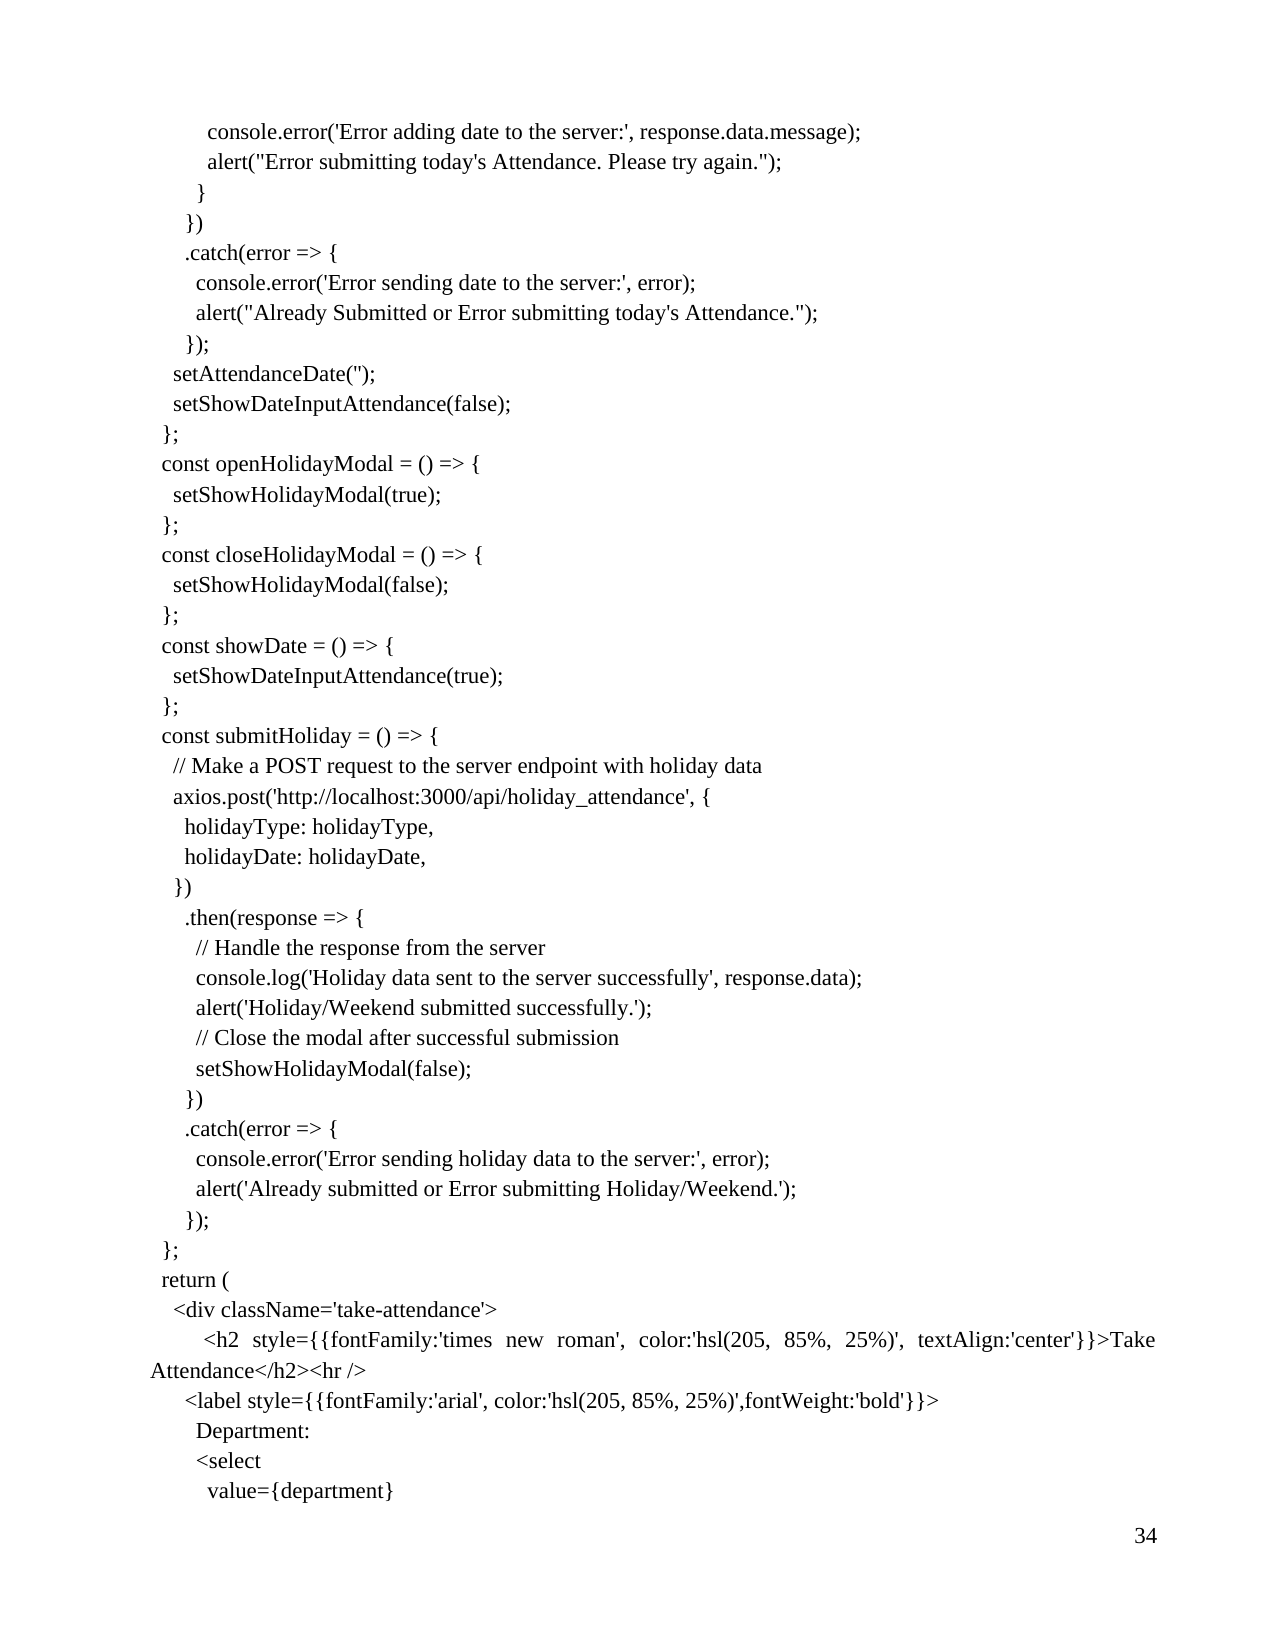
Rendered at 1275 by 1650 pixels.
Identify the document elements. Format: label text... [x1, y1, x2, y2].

text // Close the modal after successful submission [150, 1024, 1157, 1051]
text <label style={{fontFamily:'arial', color:'hsl(205, 85%, 25%)',fontWeight:'bold'}}> [150, 1387, 1157, 1413]
text console.log('Holiday data sent to the server successfully', response.data); [150, 964, 1157, 990]
text }) [150, 209, 1157, 235]
text holidayDate: holidayDate, [150, 843, 1157, 869]
text }); [150, 329, 1157, 356]
text <select [150, 1447, 1157, 1474]
text }) [150, 1085, 1157, 1111]
text console.error('Error adding date to the server:', response.data.message); [150, 118, 1157, 144]
text setShowHolidayModal(true); [150, 481, 1157, 507]
text }; [150, 601, 1157, 628]
text }; [150, 511, 1157, 537]
text }; [150, 1236, 1157, 1262]
text }) [150, 873, 1157, 900]
text .then(response => { [150, 903, 1157, 930]
text console.error('Error sending holiday data to the server:', error); [150, 1145, 1157, 1172]
text // Handle the response from the server [150, 934, 1157, 960]
text value={department} [150, 1477, 1157, 1504]
text Department: [150, 1417, 1157, 1443]
text return ( [150, 1266, 1157, 1292]
text <h2 style={{fontFamily:'times new roman', color:'hsl(205, 85%, 25%)', textAlign:'center'}}>Take Attendance</h2><hr /> [150, 1326, 1157, 1383]
text setShowHolidayModal(false); [150, 1054, 1157, 1081]
text setShowDateInputAttendance(false); [150, 390, 1157, 416]
text const submitHoliday = () => { [150, 722, 1157, 749]
text }); [150, 1206, 1157, 1232]
text .catch(error => { [150, 1115, 1157, 1141]
text console.error('Error sending date to the server:', error); [150, 269, 1157, 296]
text setShowHolidayModal(false); [150, 571, 1157, 598]
text }; [150, 692, 1157, 718]
text axios.post('http://localhost:3000/api/holiday_attendance', { [150, 783, 1157, 809]
text const closeHolidayModal = () => { [150, 541, 1157, 567]
text holidayType: holidayType, [150, 813, 1157, 839]
text <div className='take-attendance'> [150, 1296, 1157, 1323]
text const openHolidayModal = () => { [150, 450, 1157, 477]
text setAttendanceDate(''); [150, 360, 1157, 386]
text const showDate = () => { [150, 632, 1157, 658]
text alert('Already submitted or Error submitting Holiday/Weekend.'); [150, 1175, 1157, 1202]
text setShowDateInputAttendance(true); [150, 662, 1157, 688]
text // Make a POST request to the server endpoint with holiday data [150, 752, 1157, 779]
text } [150, 178, 1157, 205]
text }; [150, 420, 1157, 447]
text .catch(error => { [150, 239, 1157, 265]
text alert("Error submitting today's Attendance. Please try again."); [150, 148, 1157, 175]
text alert("Already Submitted or Error submitting today's Attendance."); [150, 299, 1157, 326]
text alert('Holiday/Weekend submitted successfully.'); [150, 994, 1157, 1021]
